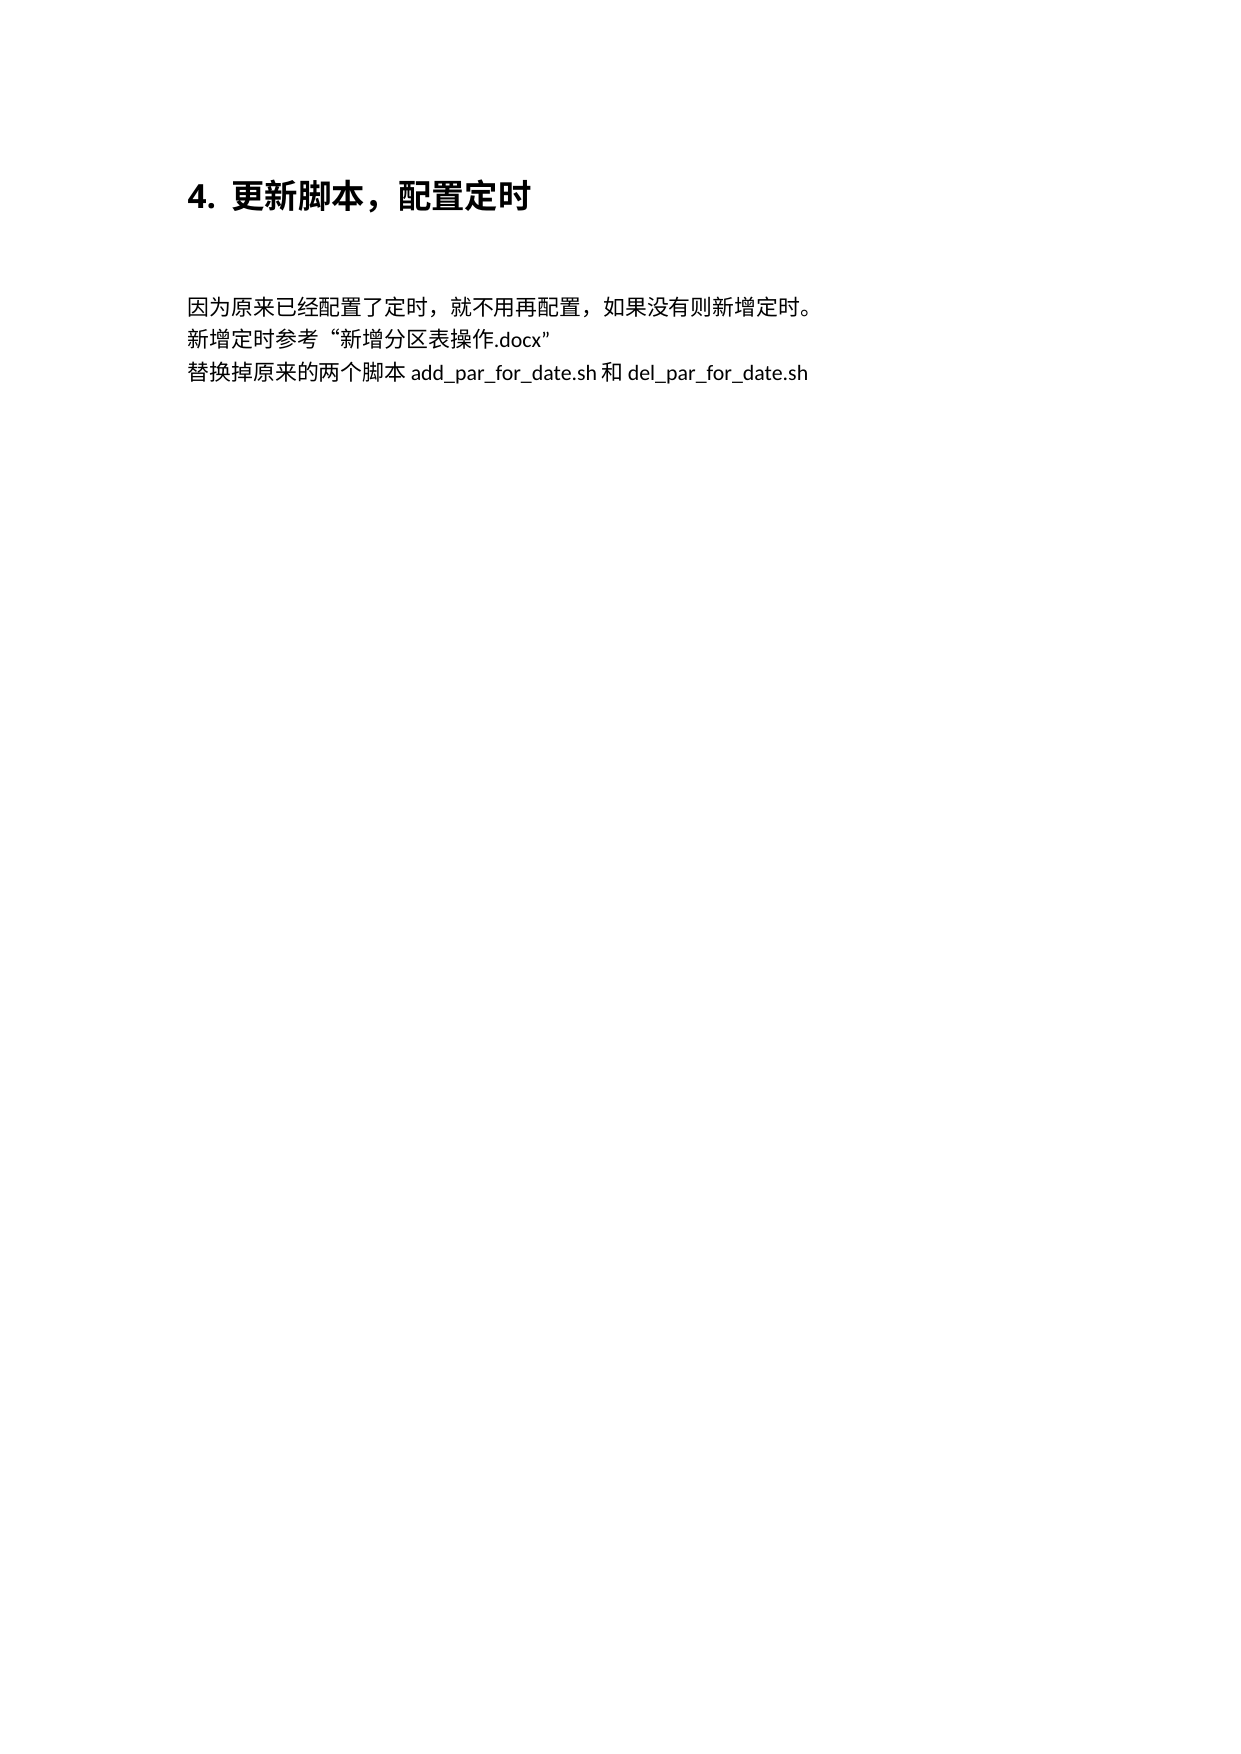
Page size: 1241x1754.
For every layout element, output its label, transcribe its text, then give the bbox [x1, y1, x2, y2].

text 新增定时参考“新增分区表操作.docx” [187, 322, 1053, 354]
text 替换掉原来的两个脚本add_par_for_date.sh和del_par_for_date.sh [187, 354, 1053, 387]
text 因为原来已经配置了定时，就不用再配置，如果没有则新增定时。 [187, 289, 1053, 322]
subtitle 更新脚本，配置定时 [187, 162, 1053, 227]
